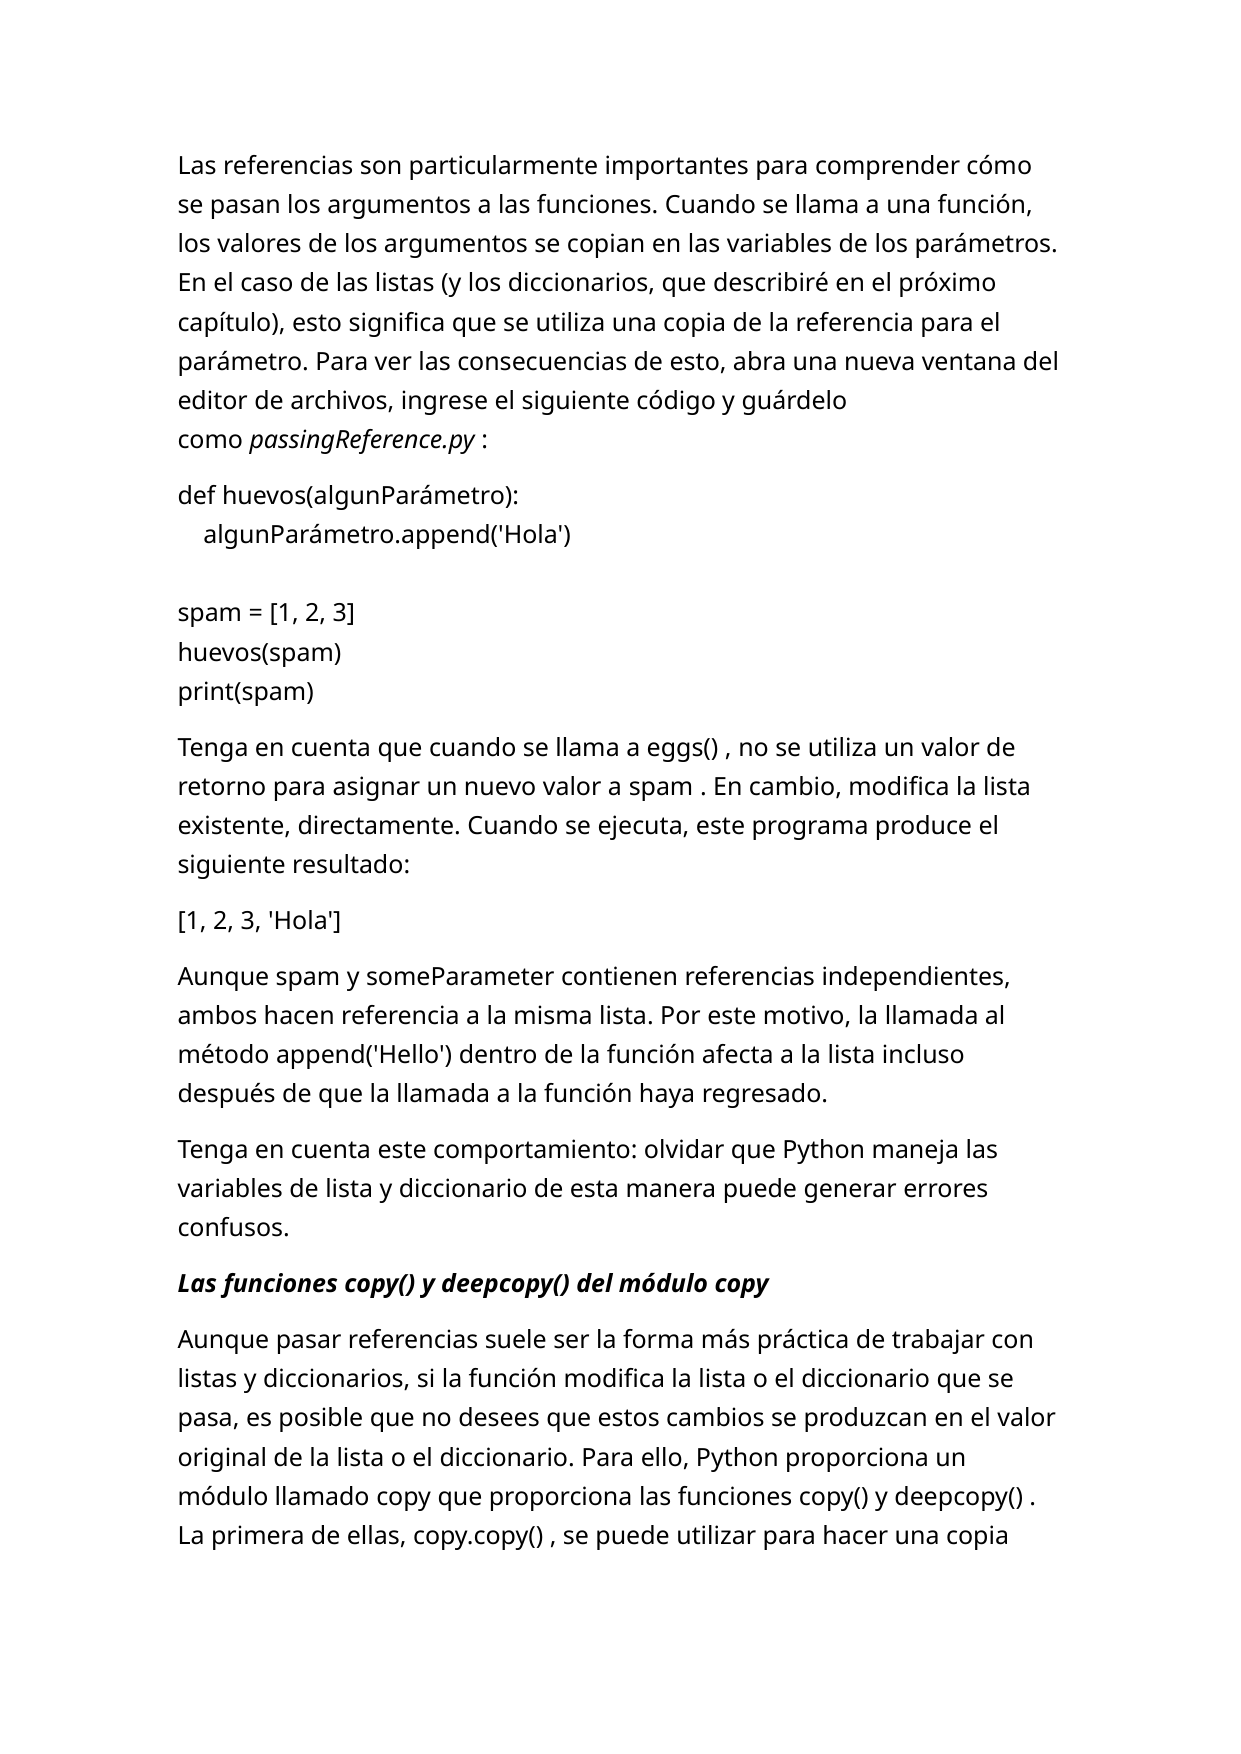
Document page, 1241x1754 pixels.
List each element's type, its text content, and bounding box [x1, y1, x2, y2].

text Tenga en cuenta este comportamiento: olvidar que Python maneja las variables de lista y diccionario de esta manera puede generar errores confusos. [177, 1132, 1063, 1244]
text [177, 1322, 1063, 1552]
text Tenga en cuenta que cuando se llama a eggs() , no se utiliza un valor de retorno para asignar un nuevo valor a spam . En cambio, modifica la lista existente, directamente. Cuando se ejecuta, este programa produce el siguiente resultado: [177, 729, 1063, 881]
text [1, 2, 3, 'Hola'] [177, 903, 1063, 937]
text Las funciones copy() y deepcopy() del módulo copy [177, 1266, 1063, 1300]
text Aunque spam y someParameter contienen referencias independientes, ambos hacen referencia a la misma lista. Por este motivo, la llamada al método append('Hello') dentro de la función afecta a la lista incluso después de que la llamada a la función haya regresado. [177, 958, 1063, 1110]
text Las referencias son particularmente importantes para comprender cómo se pasan los argumentos a las funciones. Cuando se llama a una función, los valores de los argumentos se copian en las variables de los parámetros. En el caso de las listas (y los diccionarios, que describiré en el próximo capítulo), esto significa que se utiliza una copia de la referencia para el parámetro. Para ver las consecuencias de esto, abra una nueva ventana del editor de archivos, ingrese el siguiente código y guárdelo como passingReference.py : [177, 148, 1063, 456]
text def huevos(algunParámetro): algunParámetro.append('Hola') spam = [1, 2, 3] huevos(spam) print(spam) [177, 478, 1063, 707]
